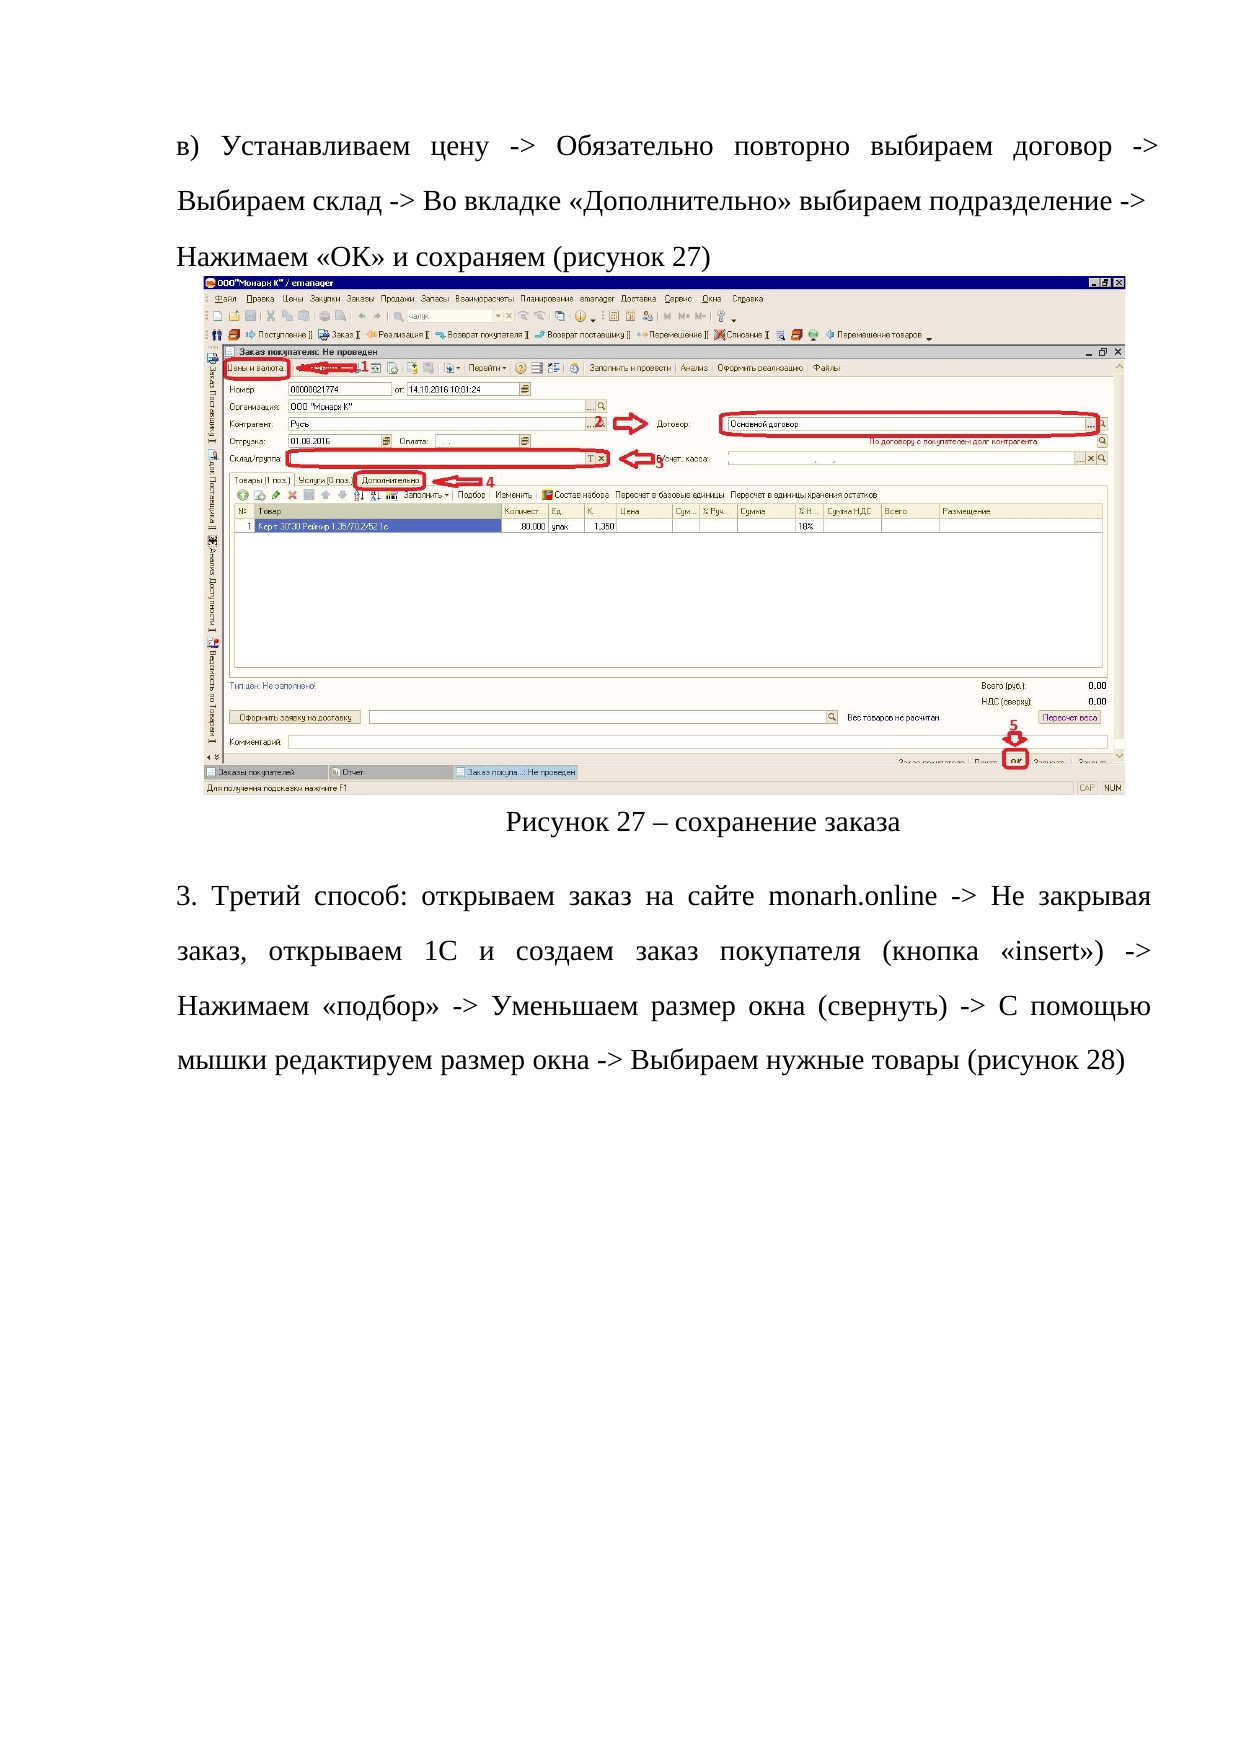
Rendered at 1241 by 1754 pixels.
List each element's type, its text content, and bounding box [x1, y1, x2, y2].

text в) Устанавливаем цену -> Обязательно повторно выбираем договор -> Выбираем склад -> Во вкладке «Дополнительно» выбираем подразделение -> [176, 128, 1160, 217]
picture [203, 276, 1126, 795]
text Рисунок 27 – сохранение заказа [260, 804, 1146, 837]
text 3. Третий способ: открываем заказ на сайте monarh.online -> Не закрывая заказ, открываем 1С и создаем заказ покупателя (кнопка «insert») -> Нажимаем «подбор» -> Уменьшаем размер окна (свернуть) -> С помощью мышки редактируем размер окна -> Выбираем нужные товары (рисунок 28) [176, 878, 1152, 1076]
text Нажимаем «ОК» и сохраняем (рисунок 27) [176, 239, 1145, 272]
